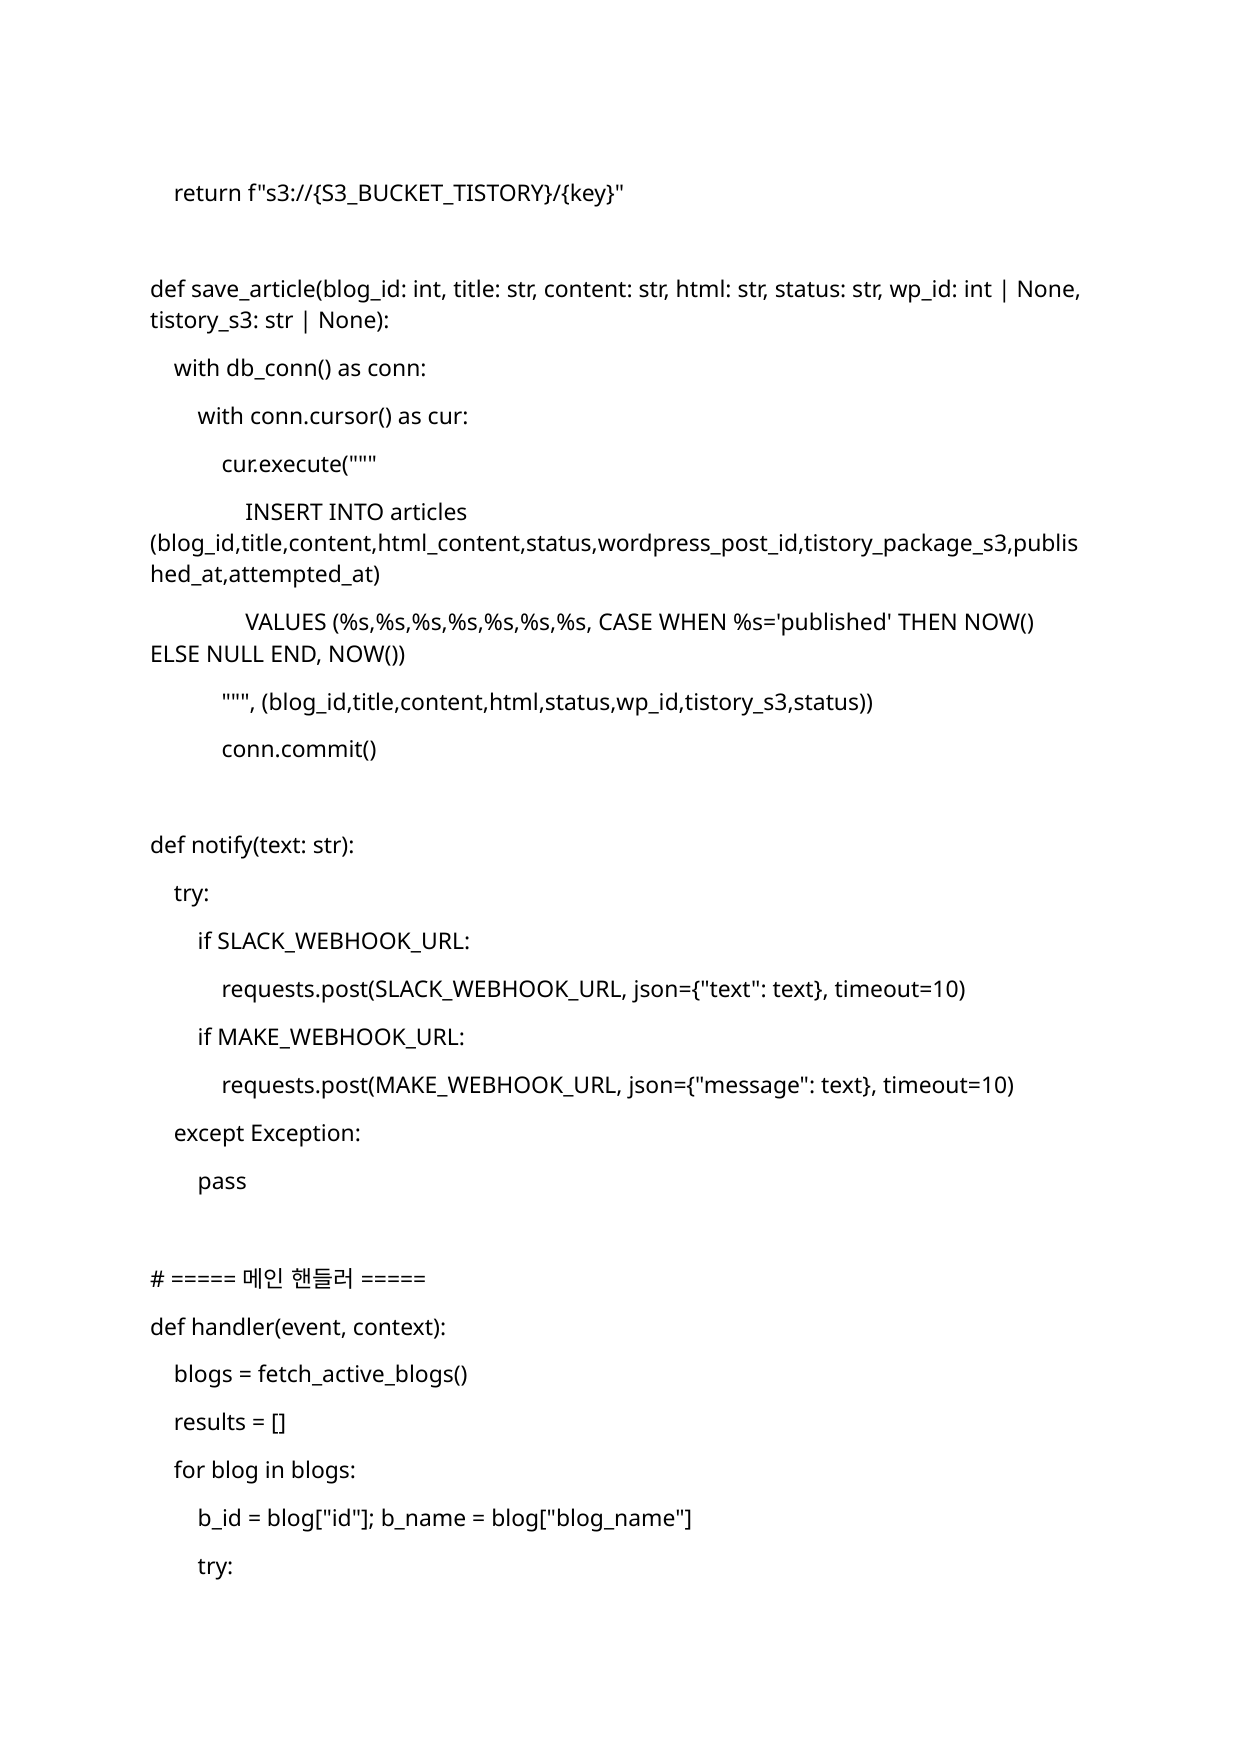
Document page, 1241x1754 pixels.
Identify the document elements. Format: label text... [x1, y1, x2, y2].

text pass [150, 1165, 1090, 1196]
text """, (blog_id,title,content,html,status,wp_id,tistory_s3,status)) [150, 686, 1090, 717]
text blogs = fetch_active_blogs() [150, 1358, 1090, 1390]
text cur.execute(""" [150, 448, 1090, 479]
text return f"s3://{S3_BUCKET_TISTORY}/{key}" [150, 177, 1090, 208]
text for blog in blogs: [150, 1454, 1090, 1486]
text INSERT INTO articles (blog_id,title,content,html_content,status,wordpress_post_id,tistory_package_s3,published_at,attempted_at) [150, 496, 1090, 590]
text VALUES (%s,%s,%s,%s,%s,%s,%s, CASE WHEN %s='published' THEN NOW() ELSE NULL END, NOW()) [150, 606, 1090, 669]
text conn.commit() [150, 733, 1090, 765]
text # ===== 메인 핸들러 ===== [150, 1261, 1090, 1294]
text try: [150, 877, 1090, 908]
text try: [150, 1550, 1090, 1581]
text requests.post(SLACK_WEBHOOK_URL, json={"text": text}, timeout=10) [150, 973, 1090, 1004]
text with conn.cursor() as cur: [150, 400, 1090, 431]
text except Exception: [150, 1117, 1090, 1148]
text def handler(event, context): [150, 1311, 1090, 1342]
text if SLACK_WEBHOOK_URL: [150, 925, 1090, 956]
text with db_conn() as conn: [150, 352, 1090, 383]
text b_id = blog["id"]; b_name = blog["blog_name"] [150, 1502, 1090, 1533]
text def save_article(blog_id: int, title: str, content: str, html: str, status: str, wp_id: int | None, tistory_s3: str | None): [150, 273, 1090, 336]
text def notify(text: str): [150, 829, 1090, 861]
text if MAKE_WEBHOOK_URL: [150, 1021, 1090, 1052]
text results = [] [150, 1406, 1090, 1438]
text requests.post(MAKE_WEBHOOK_URL, json={"message": text}, timeout=10) [150, 1069, 1090, 1100]
